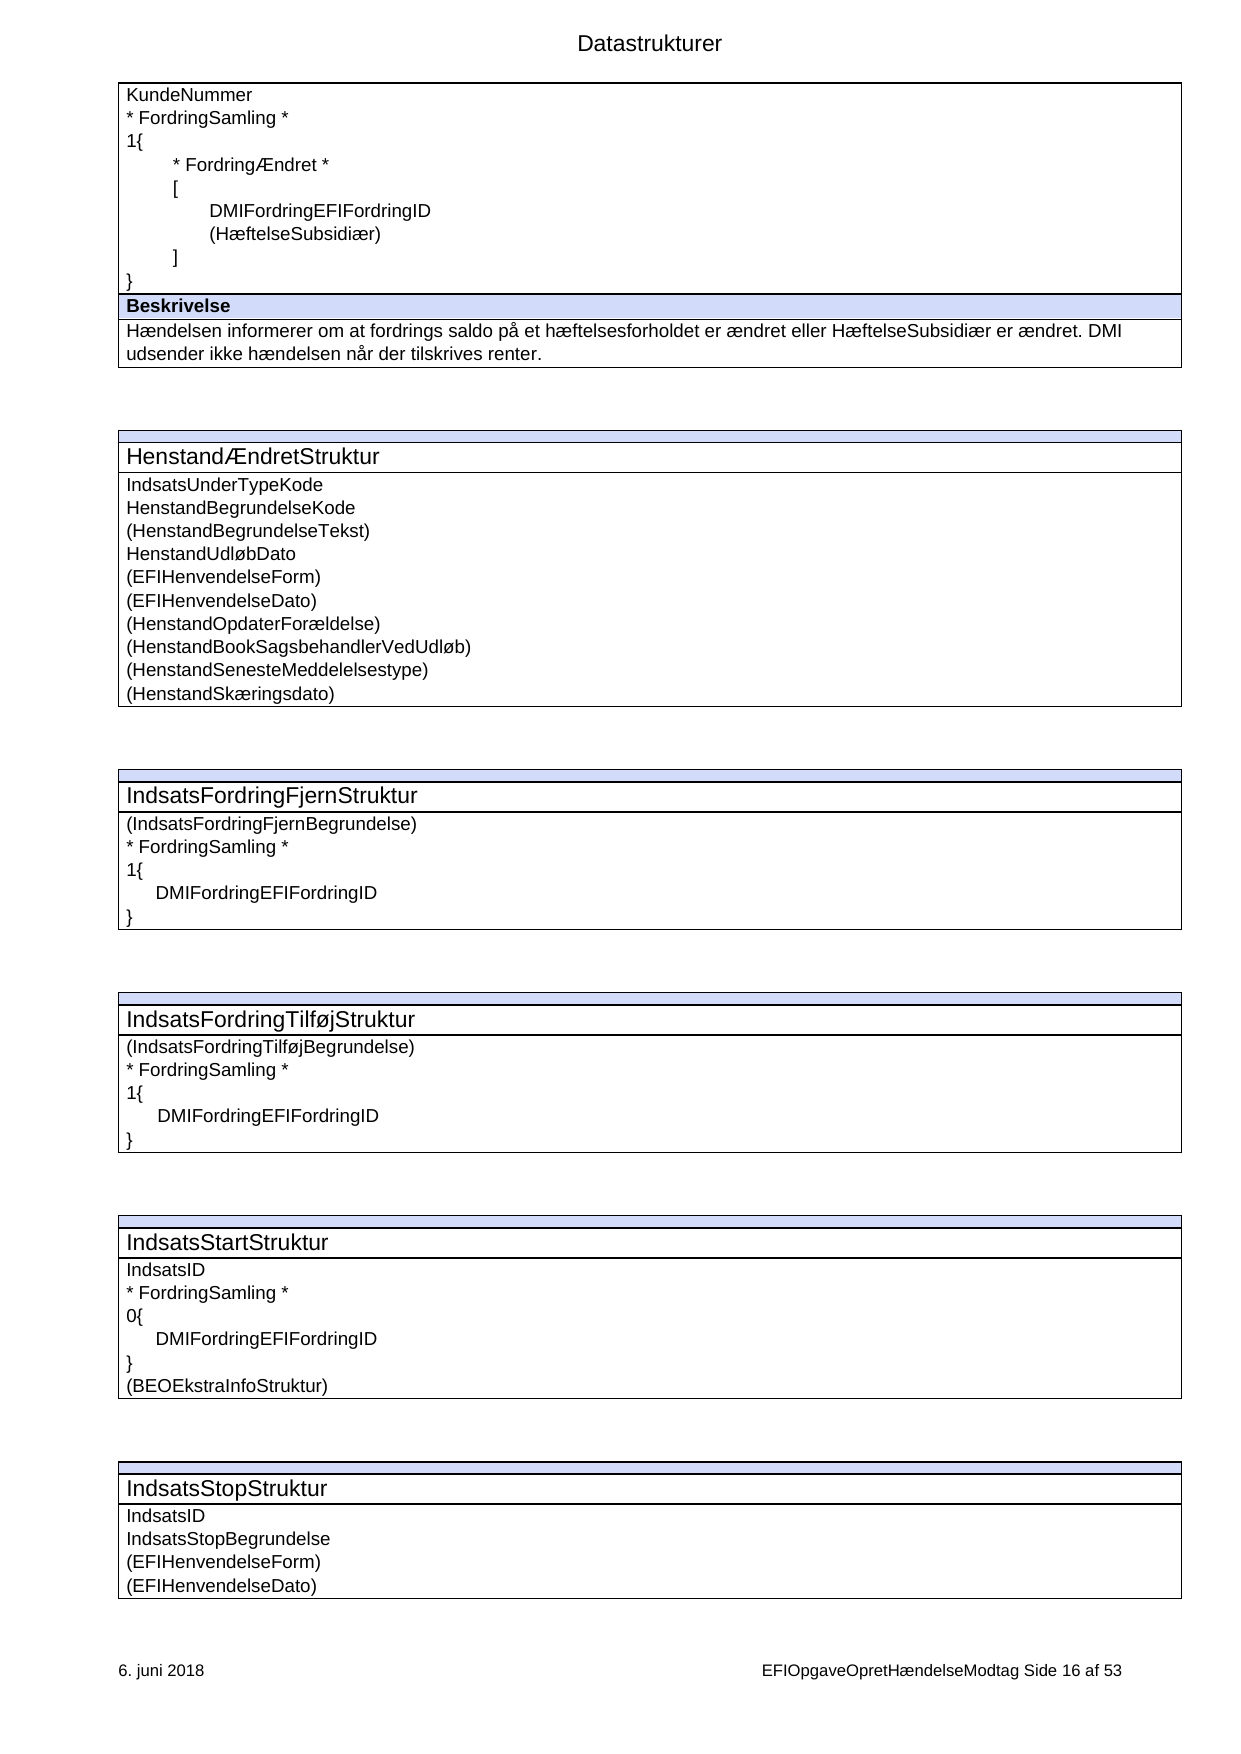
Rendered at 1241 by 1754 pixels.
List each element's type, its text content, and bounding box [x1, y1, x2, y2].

table_header [119, 993, 1181, 1004]
table_cell IndsatsFordringFjernStruktur [119, 783, 1181, 811]
table_cell Beskrivelse [119, 295, 1181, 318]
table_cell KundeNummer * FordringSamling * 1{ * FordringÆndret * [ DMIFordringEFIFordringID (HæftelseSubsidiær) ] } [119, 84, 1181, 293]
table_cell (IndsatsFordringTilføjBegrundelse) * FordringSamling * 1{ DMIFordringEFIFordringID } [119, 1036, 1181, 1152]
table_cell IndsatsFordringTilføjStruktur [119, 1006, 1181, 1034]
table_header [119, 1216, 1181, 1227]
table_cell HenstandÆndretStruktur [119, 443, 1181, 472]
table_header [119, 770, 1181, 781]
table_cell IndsatsUnderTypeKode HenstandBegrundelseKode (HenstandBegrundelseTekst) HenstandUdløbDato (EFIHenvendelseForm) (EFIHenvendelseDato) (HenstandOpdaterForældelse) (HenstandBookSagsbehandlerVedUdløb) (HenstandSenesteMeddelelsestype) (HenstandSkæringsdato) [119, 473, 1181, 706]
table_header [119, 1463, 1181, 1473]
table_cell (IndsatsFordringFjernBegrundelse) * FordringSamling * 1{ DMIFordringEFIFordringID } [119, 813, 1181, 929]
table_cell IndsatsStartStruktur [119, 1229, 1181, 1257]
table_cell IndsatsID IndsatsStopBegrundelse (EFIHenvendelseForm) (EFIHenvendelseDato) [119, 1505, 1181, 1598]
table_cell IndsatsID * FordringSamling * 0{ DMIFordringEFIFordringID } (BEOEkstraInfoStruktur) [119, 1259, 1181, 1398]
table_cell Hændelsen informerer om at fordrings saldo på et hæftelsesforholdet er ændret eller HæftelseSubsidiær er ændret. DMI udsender ikke hændelsen når der tilskrives renter. [119, 320, 1181, 367]
table_cell IndsatsStopStruktur [119, 1475, 1181, 1503]
table_header [119, 431, 1181, 442]
